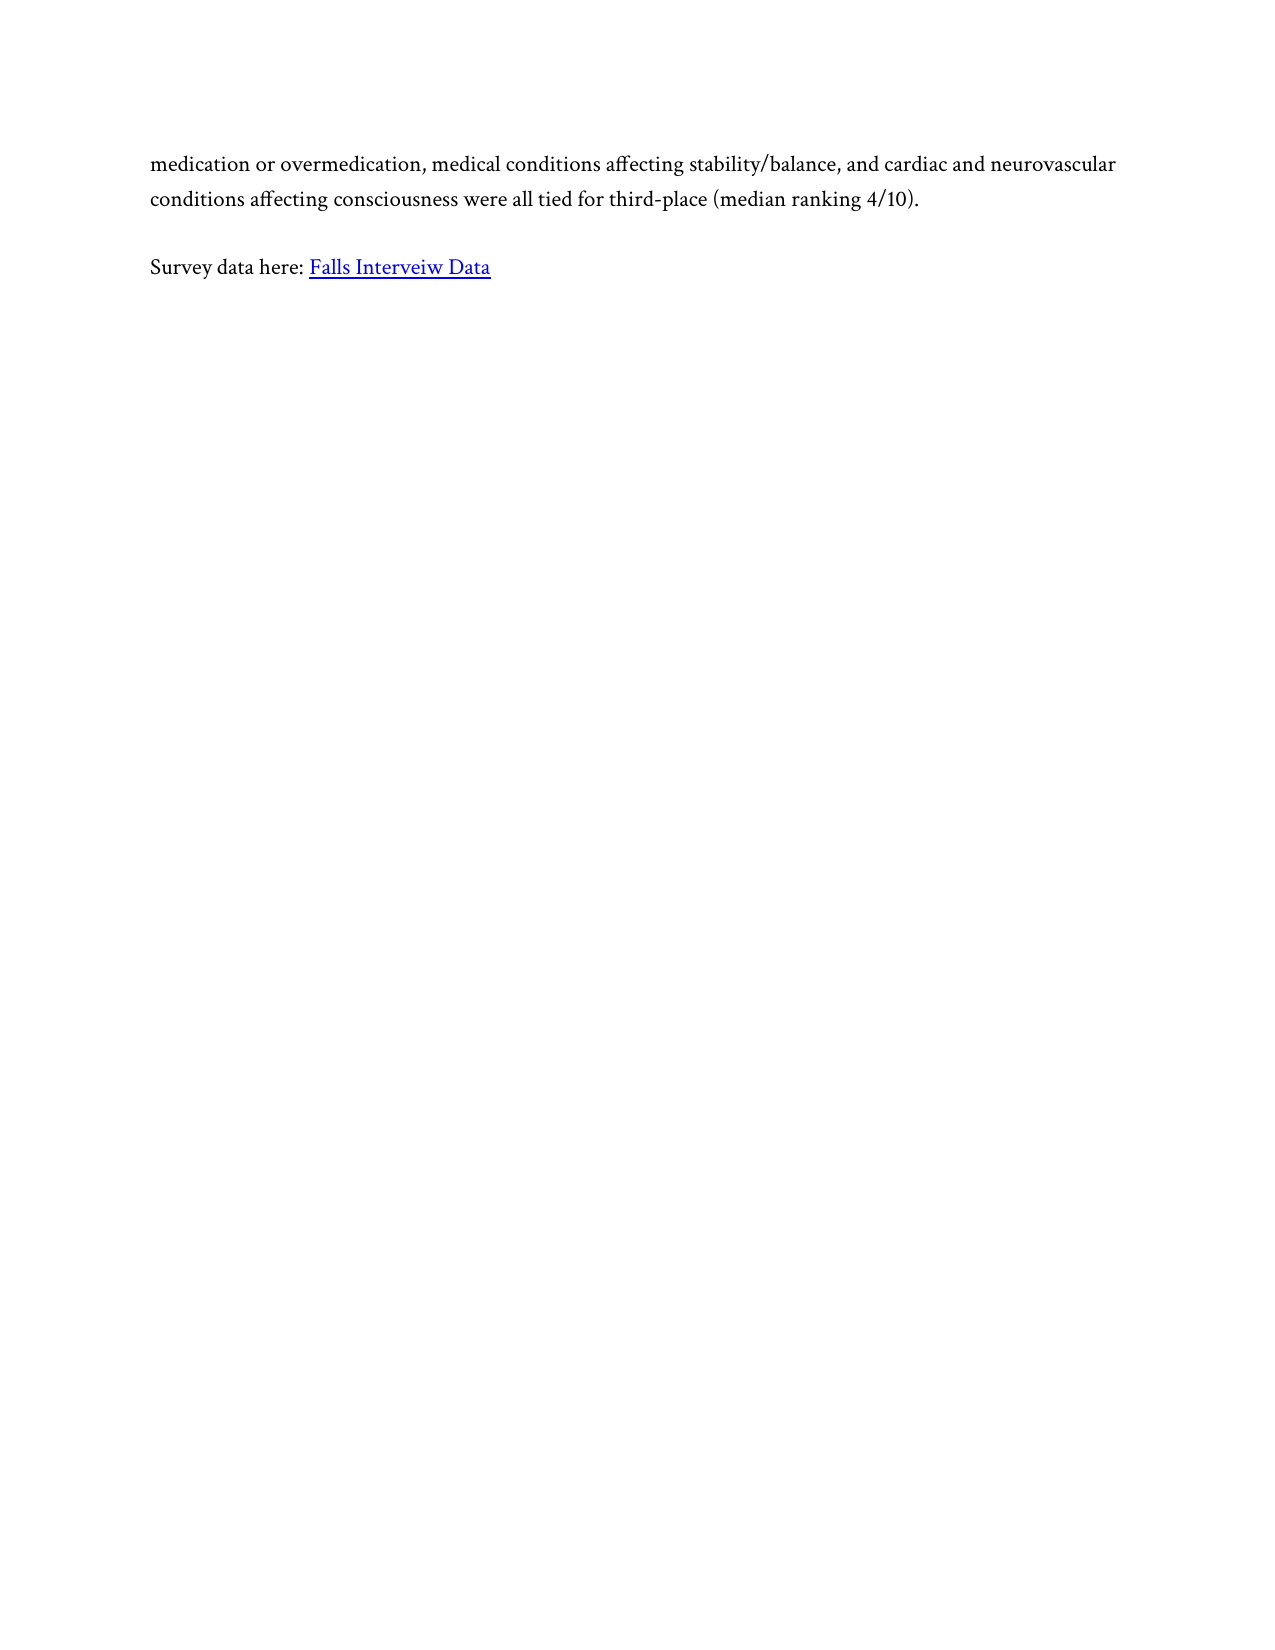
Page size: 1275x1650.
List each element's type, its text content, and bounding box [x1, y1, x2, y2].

text Survey data here: Falls Interveiw Data [150, 252, 1125, 282]
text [150, 150, 1125, 214]
